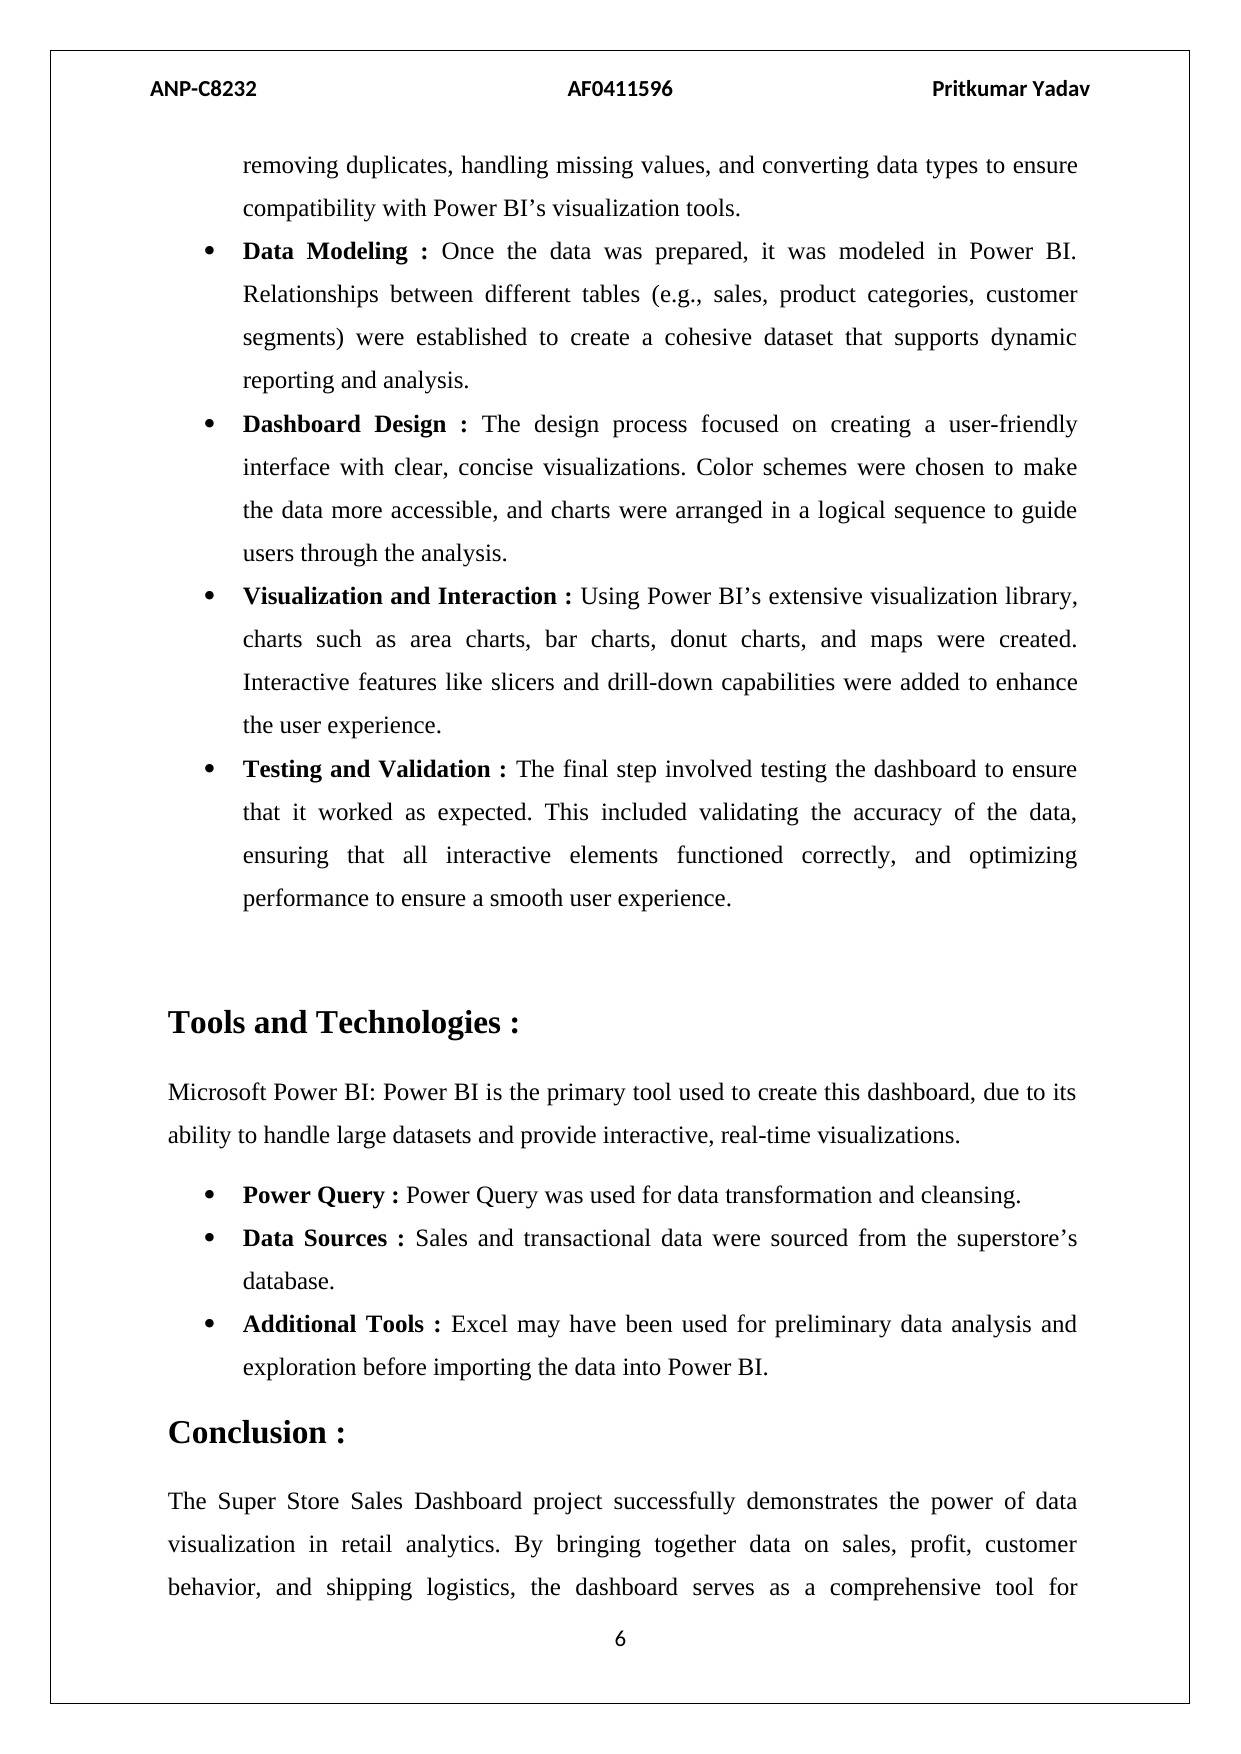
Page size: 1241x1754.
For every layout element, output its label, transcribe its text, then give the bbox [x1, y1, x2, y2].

text Conclusion : [168, 1412, 1078, 1450]
list Power Query : Power Query was used for data transformation and cleansing. [205, 1180, 1078, 1208]
list Data Modeling : Once the data was prepared, it was modeled in Power BI. Relationships between different tables (e.g., sales, product categories, customer segments) were established to create a cohesive dataset that supports dynamic reporting and analysis. [205, 236, 1078, 394]
list Visualization and Interaction : Using Power BI’s extensive visualization library, charts such as area charts, bar charts, donut charts, and maps were created. Interactive features like slicers and drill-down capabilities were added to enhance the user experience. [205, 581, 1078, 739]
list Testing and Validation : The final step involved testing the dashboard to ensure that it worked as expected. This included validating the accuracy of the data, ensuring that all interactive elements functioned correctly, and optimizing performance to ensure a smooth user experience. [205, 754, 1078, 912]
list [205, 150, 1078, 222]
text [168, 1486, 1078, 1601]
list Additional Tools : Excel may have been used for preliminary data analysis and exploration before importing the data into Power BI. [205, 1309, 1078, 1381]
list Data Sources : Sales and transactional data were sourced from the superstore’s database. [205, 1223, 1078, 1295]
text Microsoft Power BI: Power BI is the primary tool used to create this dashboard, due to its ability to handle large datasets and provide interactive, real-time visualizations. [168, 1077, 1078, 1149]
list Dashboard Design : The design process focused on creating a user-friendly interface with clear, concise visualizations. Color schemes were chosen to make the data more accessible, and charts were arranged in a logical sequence to guide users through the analysis. [205, 409, 1078, 567]
text Tools and Technologies : [168, 1003, 1078, 1041]
